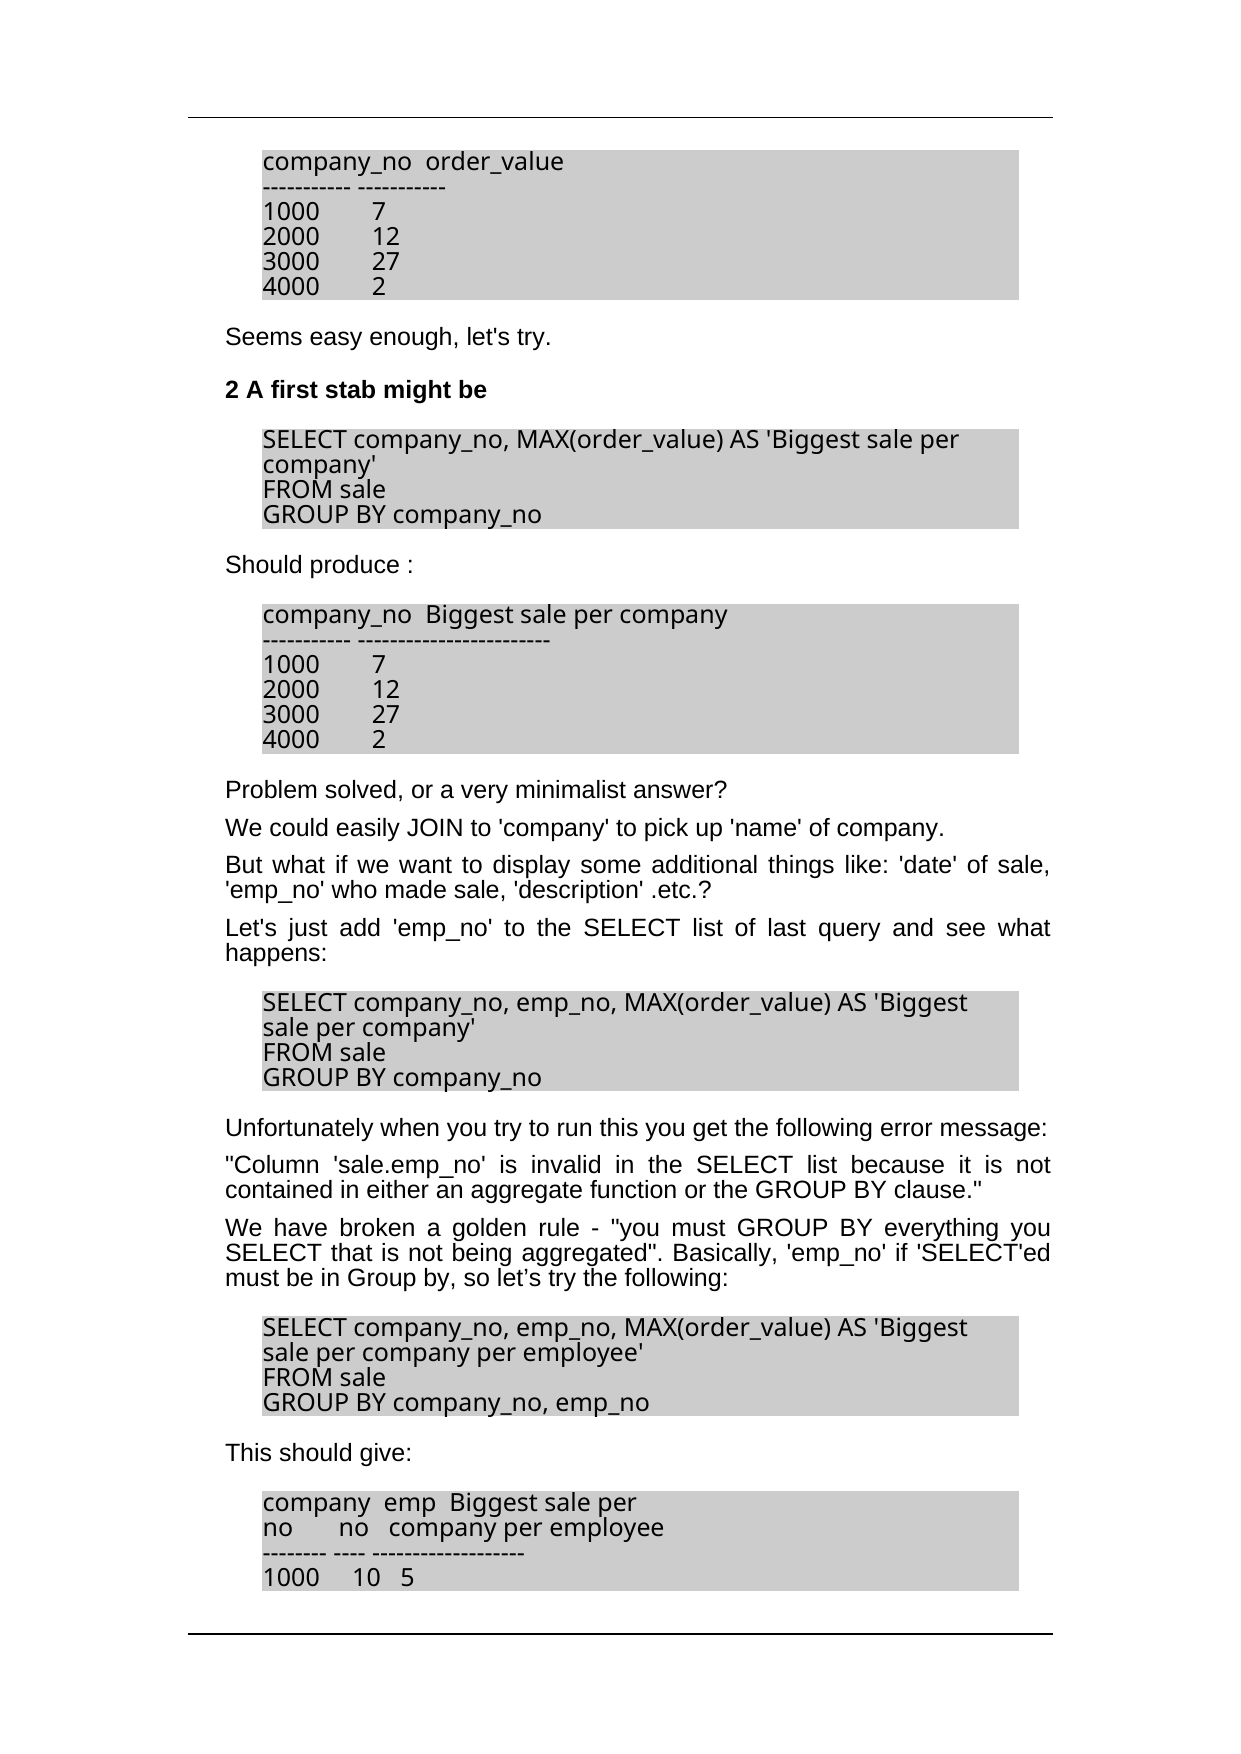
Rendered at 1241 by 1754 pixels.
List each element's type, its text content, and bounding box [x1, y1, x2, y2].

text We could easily JOIN to 'company' to pick up 'name' of company. [225, 816, 1053, 841]
text 1000 7 [262, 200, 1019, 225]
text GROUP BY company_no, emp_no [262, 1391, 1019, 1416]
text no no company per employee [262, 1516, 1019, 1541]
text But what if we want to display some additional things like: 'date' of sale, 'emp_no' who made sale, 'description' .etc.? [225, 854, 1053, 904]
text SELECT company_no, emp_no, MAX(order_value) AS 'Biggest sale per company' [262, 991, 1019, 1041]
text 2000 12 [262, 679, 1019, 704]
text ----------- ------------------------ [262, 629, 1019, 654]
text Problem solved, or a very minimalist answer? [225, 779, 1053, 804]
text ----------- ----------- [262, 175, 1019, 200]
text This should give: [225, 1441, 1053, 1466]
text company_no Biggest sale per company [262, 604, 1019, 629]
text "Column 'sale.emp_no' is invalid in the SELECT list because it is not contained in either an aggregate function or the GROUP BY clause." [225, 1154, 1053, 1204]
text GROUP BY company_no [262, 504, 1019, 529]
text GROUP BY company_no [262, 1066, 1019, 1091]
text FROM sale [262, 479, 1019, 504]
text SELECT company_no, emp_no, MAX(order_value) AS 'Biggest sale per company per employee' [262, 1316, 1019, 1366]
text -------- ---- ------------------- [262, 1541, 1019, 1566]
subtitle 2 A first stab might be [225, 375, 1053, 404]
text company_no order_value [262, 150, 1019, 175]
text FROM sale [262, 1366, 1019, 1391]
text Seems easy enough, let's try. [225, 325, 1053, 350]
text 1000 10 5 [262, 1566, 1019, 1591]
text SELECT company_no, MAX(order_value) AS 'Biggest sale per company' [262, 429, 1019, 479]
text company emp Biggest sale per [262, 1491, 1019, 1516]
text 3000 27 [262, 250, 1019, 275]
text 4000 2 [262, 729, 1019, 754]
text 3000 27 [262, 704, 1019, 729]
text We have broken a golden rule - "you must GROUP BY everything you SELECT that is not being aggregated". Basically, 'emp_no' if 'SELECT'ed must be in Group by, so let’s try the following: [225, 1216, 1053, 1291]
text 4000 2 [262, 275, 1019, 300]
text Let's just add 'emp_no' to the SELECT list of last query and see what happens: [225, 916, 1053, 966]
text FROM sale [262, 1041, 1019, 1066]
text Should produce : [225, 554, 1053, 579]
text 1000 7 [262, 654, 1019, 679]
text Unfortunately when you try to run this you get the following error message: [225, 1116, 1053, 1141]
text 2000 12 [262, 225, 1019, 250]
